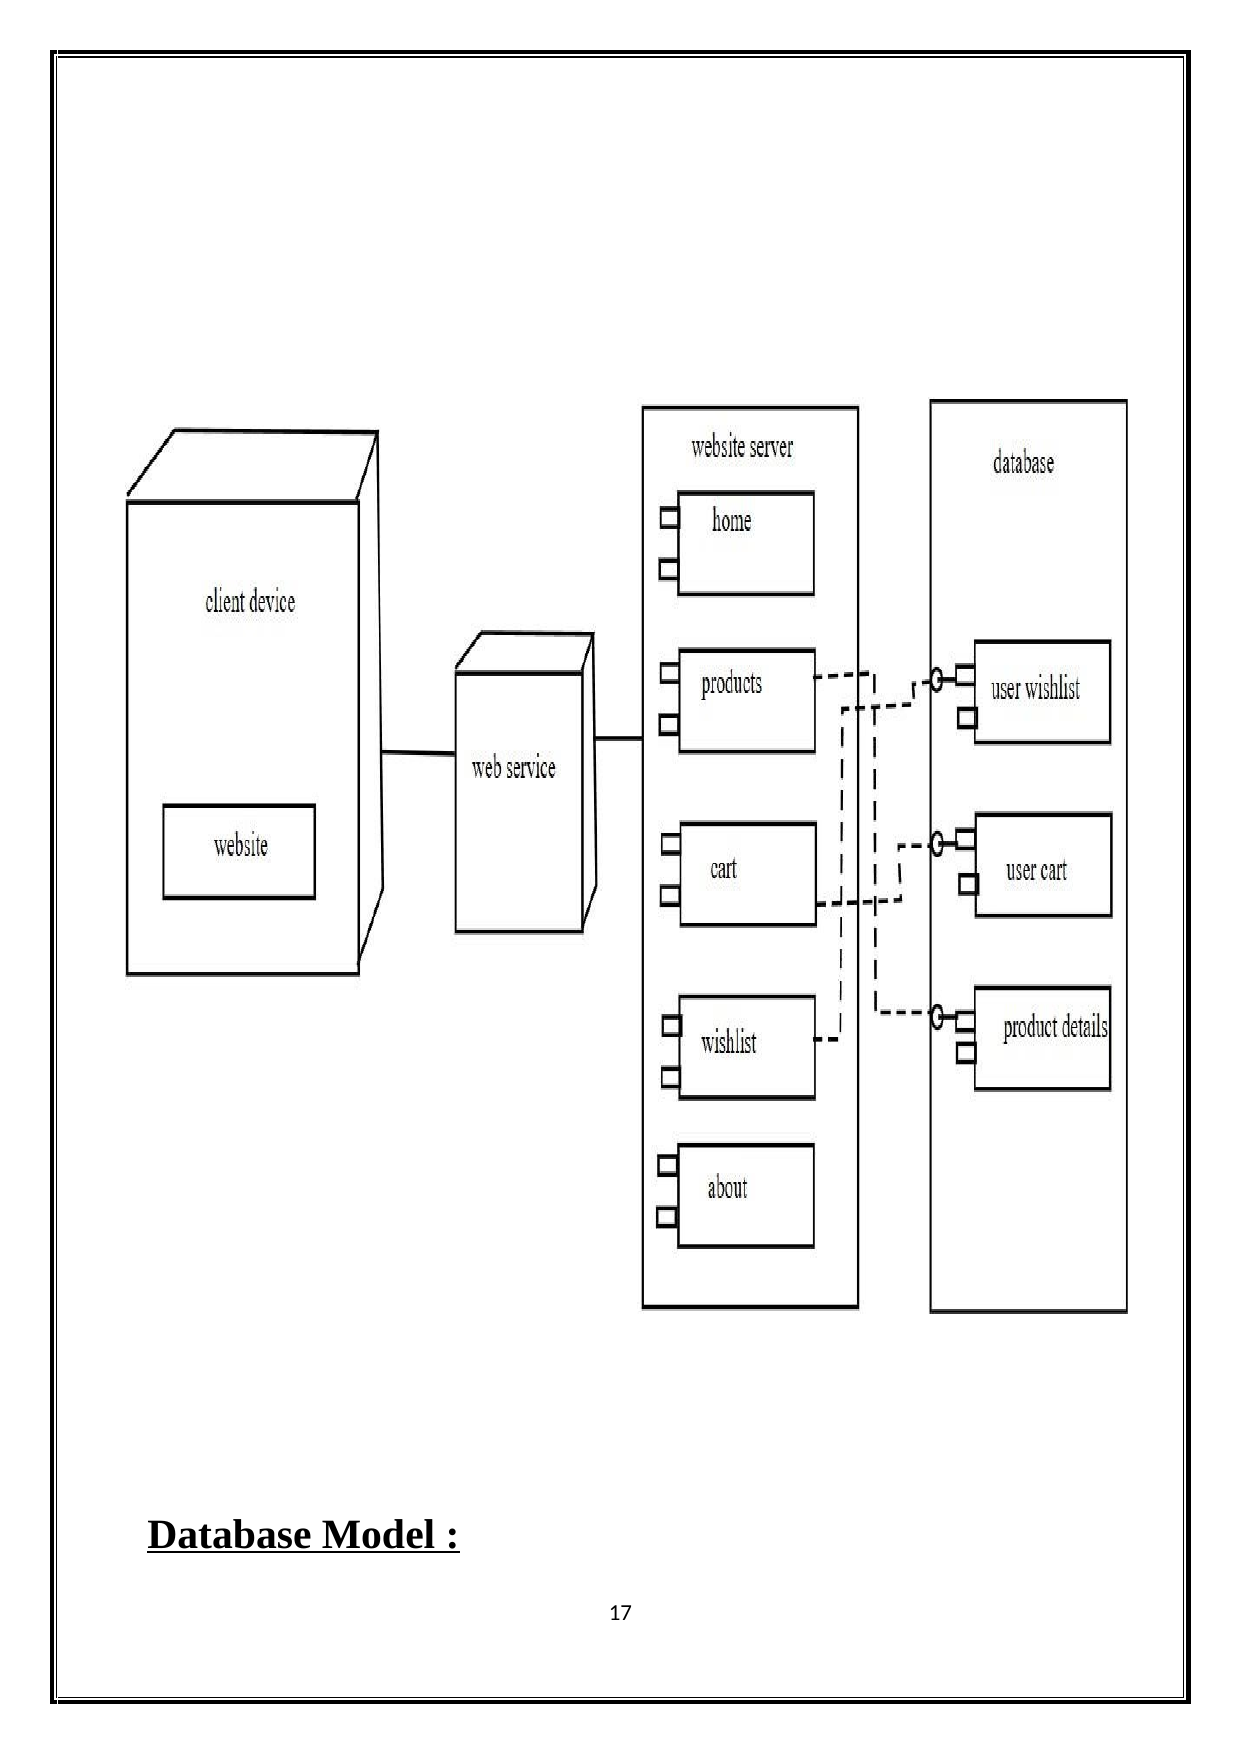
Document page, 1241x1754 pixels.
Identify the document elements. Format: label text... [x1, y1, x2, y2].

text Database Model : [147, 1510, 1206, 1558]
picture [118, 215, 1134, 1394]
